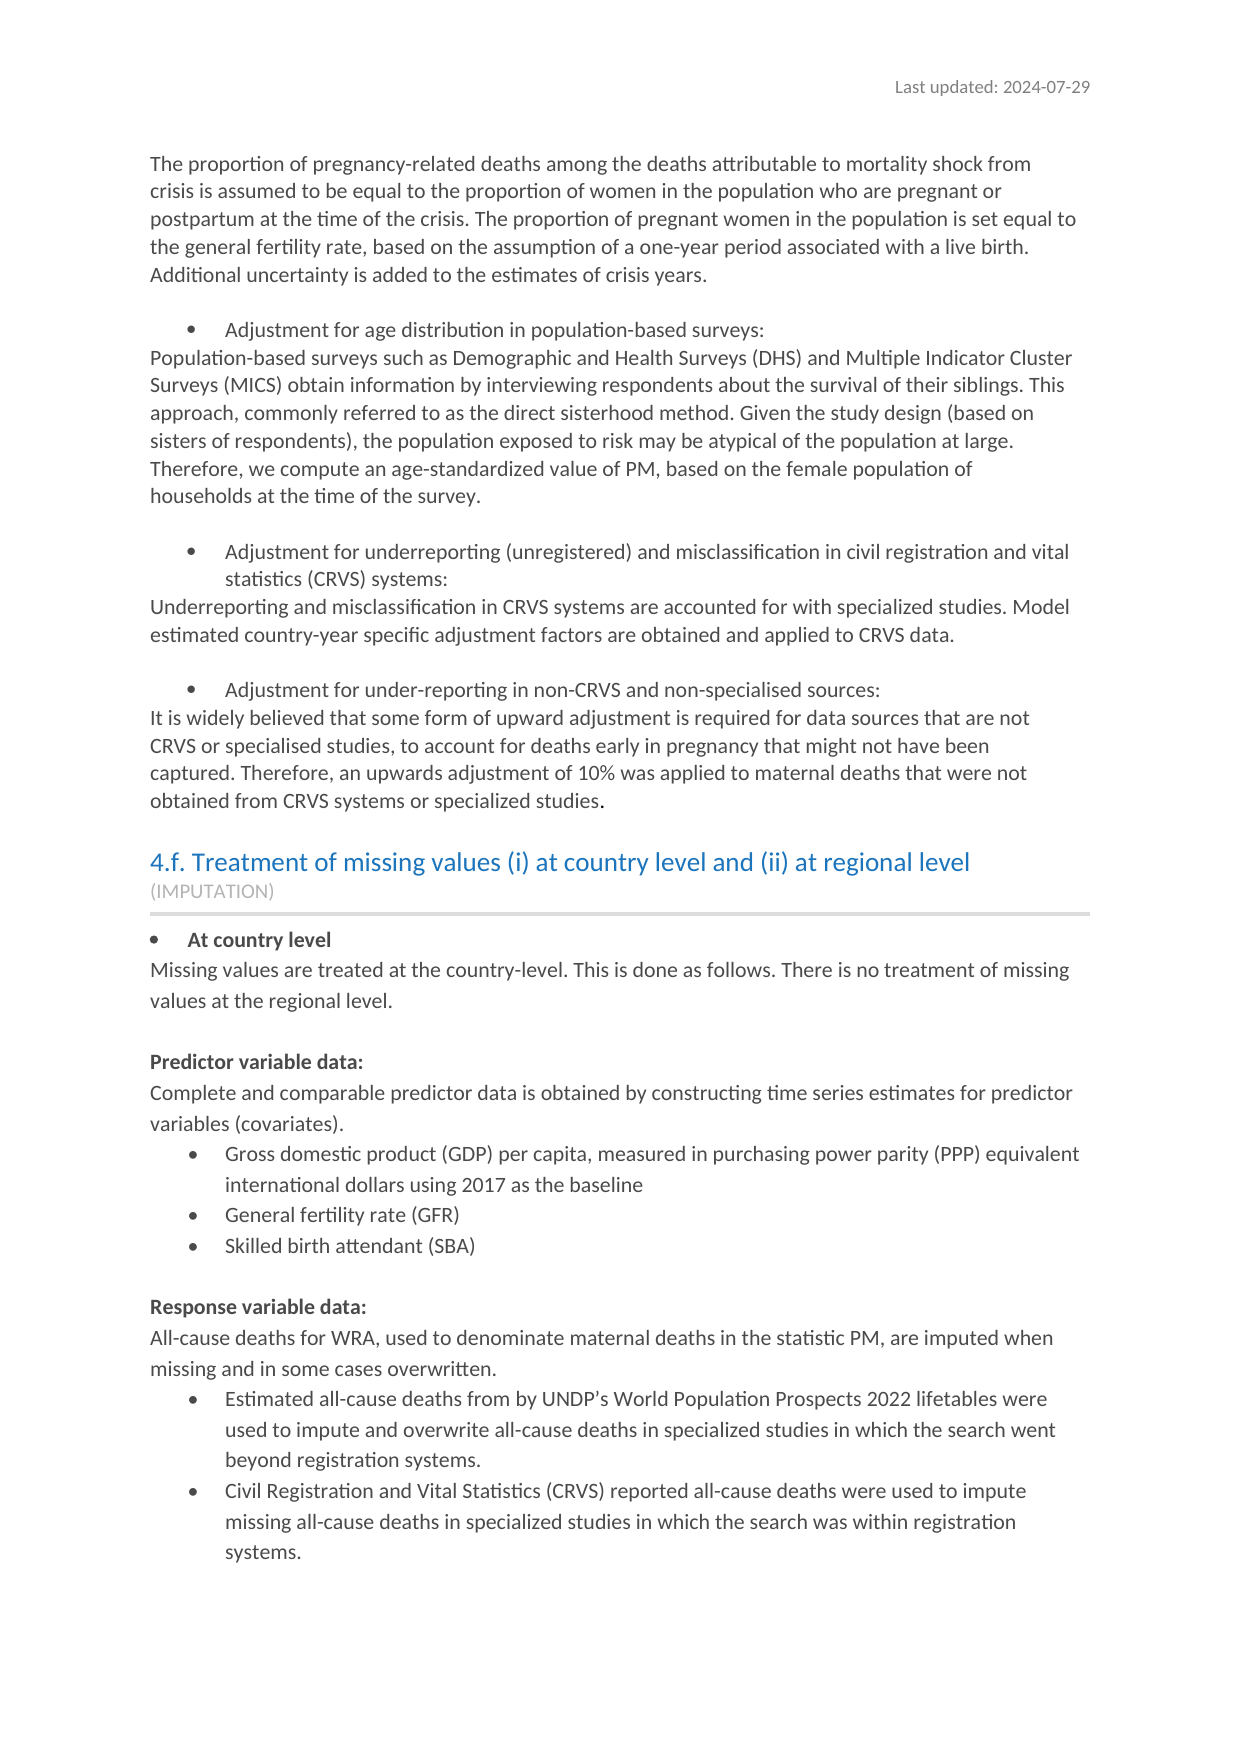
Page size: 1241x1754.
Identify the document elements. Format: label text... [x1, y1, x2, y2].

list Estimated all-cause deaths from by UNDP’s World Population Prospects 2022 lifetables were used to impute and overwrite all-cause deaths in specialized studies in which the search went beyond registration systems. [187, 1385, 1090, 1473]
list Skilled birth attendant (SBA) [187, 1232, 1090, 1259]
text It is widely believed that some form of upward adjustment is required for data sources that are not CRVS or specialised studies, to account for deaths early in pregnancy that might not have been captured. Therefore, an upwards adjustment of 10% was applied to maternal deaths that were not obtained from CRVS systems or specialized studies. [150, 704, 1077, 814]
text All-cause deaths for WRA, used to denominate maternal deaths in the statistic PM, are imputed when missing and in some cases overwritten. [150, 1324, 1090, 1381]
list Gross domestic product (GDP) per capita, measured in purchasing power parity (PPP) equivalent international dollars using 2017 as the baseline [187, 1140, 1090, 1198]
text The proportion of pregnancy-related deaths among the deaths attributable to mortality shock from crisis is assumed to be equal to the proportion of women in the population who are pregnant or postpartum at the time of the crisis. The proportion of pregnant women in the population is set equal to the general fertility rate, based on the assumption of a one-year period associated with a live birth. Additional uncertainty is added to the estimates of crisis years. [150, 150, 1077, 287]
text Complete and comparable predictor data is obtained by constructing time series estimates for predictor variables (covariates). [150, 1079, 1090, 1136]
list Adjustment for underreporting (unregistered) and misclassification in civil registration and vital statistics (CRVS) systems: [187, 538, 1077, 592]
list Adjustment for under-reporting in non-CRVS and non-specialised sources: [187, 676, 1077, 703]
text Response variable data: [150, 1293, 1090, 1320]
text Missing values are treated at the country-level. This is done as follows. There is no treatment of missing values at the regional level. [150, 957, 1090, 1014]
text Predictor variable data: [150, 1048, 1090, 1075]
list Civil Registration and Vital Statistics (CRVS) reported all-cause deaths were used to impute missing all-cause deaths in specialized studies in which the search was within registration systems. [187, 1477, 1090, 1565]
list Adjustment for age distribution in population-based surveys: [187, 316, 1077, 343]
text Underreporting and misclassification in CRVS systems are accounted for with specialized studies. Model estimated country-year specific adjustment factors are obtained and applied to CRVS data. [150, 593, 1077, 648]
list At country level [150, 926, 1090, 953]
text Population-based surveys such as Demographic and Health Surveys (DHS) and Multiple Indicator Cluster Surveys (MICS) obtain information by interviewing respondents about the survival of their siblings. This approach, commonly referred to as the direct sisterhood method. Given the study design (based on sisters of respondents), the population exposed to risk may be atypical of the population at large. Therefore, we compute an age-standardized value of PM, based on the female population of households at the time of the survey. [150, 344, 1077, 509]
text 4.f. Treatment of missing values (i) at country level and (ii) at regional level (IMPUTATION) [150, 846, 1090, 912]
list General fertility rate (GFR) [187, 1202, 1090, 1228]
